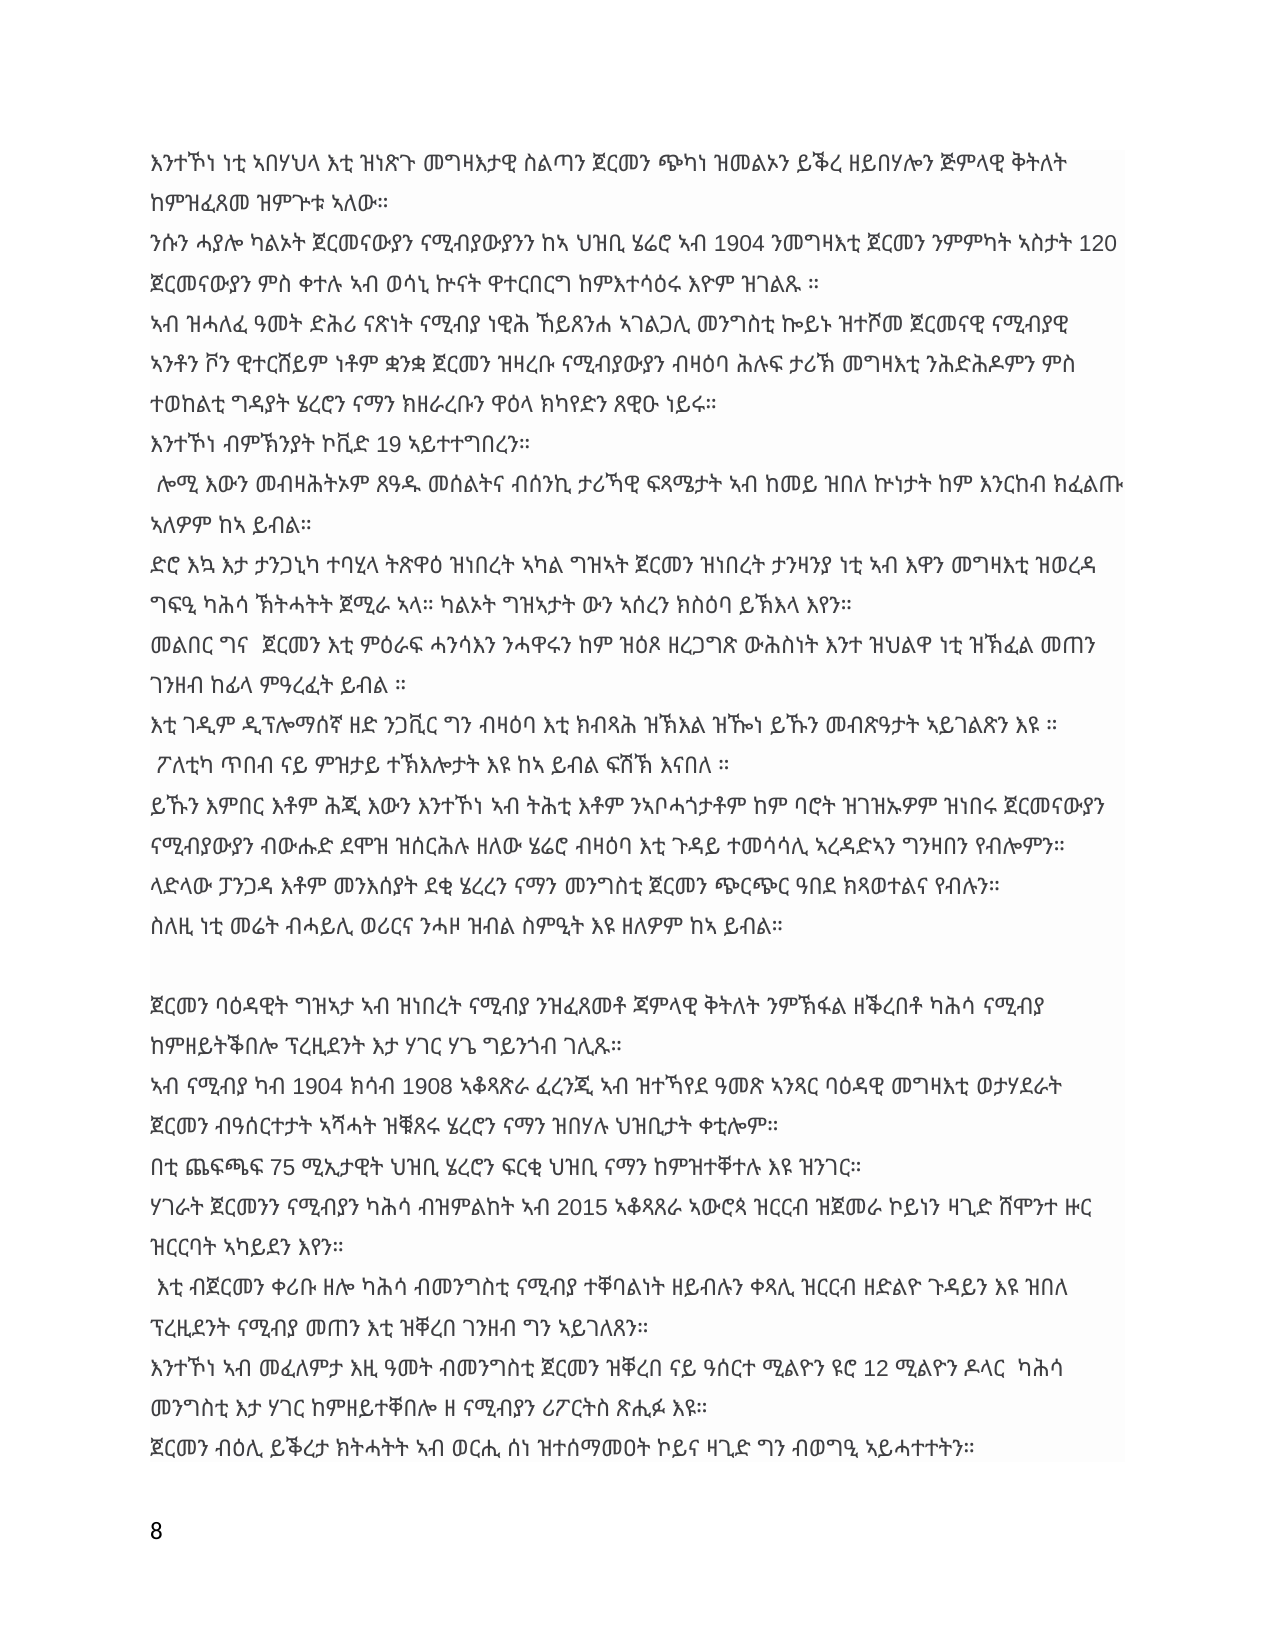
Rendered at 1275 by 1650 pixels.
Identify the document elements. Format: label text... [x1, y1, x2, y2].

text ድሮ እኳ እታ ታንጋኒካ ተባሂላ ትጽዋዕ ዝነበረት ኣካል ግዝኣት ጀርመን ዝነበረት ታንዛንያ ነቲ ኣብ እዋን መግዛእቲ ዝወረዳ ግፍዒ ካሕሳ ኽትሓትት ጀሚራ ኣላ። ካልኦት ግዝኣታት ውን ኣሰረን ክስዕባ ይኽእላ እየን። [150, 552, 1125, 619]
text ፖለቲካ ጥበብ ናይ ምዝታይ ተኽእሎታት እዩ ከኣ ይብል ፍሽኽ እናበለ ። [150, 753, 1125, 779]
text መልበር ግና ጀርመን እቲ ምዕራፍ ሓንሳእን ንሓዋሩን ከም ዝዕጾ ዘረጋግጽ ውሕስነት እንተ ዝህልዋ ነቲ ዝኽፈል መጠን ገንዘብ ከፊላ ምዓረፈት ይብል ። [150, 632, 1125, 699]
text እቲ ገዲም ዲፕሎማሰኛ ዘድ ንጋቪር ግን ብዛዕባ እቲ ክብጻሕ ዝኽእል ዝዀነ ይኹን መብጽዓታት ኣይገልጽን እዩ ። [150, 713, 1125, 739]
text እንተኾነ ብምኽንያት ኮቪድ 19 ኣይተተግበረን። [150, 431, 1125, 458]
text ኣብ ናሚብያ ካብ 1904 ክሳብ 1908 ኣቆጻጽራ ፈረንጂ ኣብ ዝተኻየደ ዓመጽ ኣንጻር ባዕዳዊ መግዛእቲ ወታሃደራት ጀርመን ብዓሰርተታት ኣሻሓት ዝቑጸሩ ሄረሮን ናማን ዝበሃሉ ህዝቢታት ቀቲሎም። [150, 1073, 1125, 1140]
text ንሱን ሓያሎ ካልኦት ጀርመናውያን ናሚብያውያንን ከኣ ህዝቢ ሄሬሮ ኣብ 1904 ንመግዛእቲ ጀርመን ንምምካት ኣስታት 120 ጀርመናውያን ምስ ቀተሉ ኣብ ወሳኒ ኵናት ዋተርበርግ ከምእተሳዕሩ እዮም ዝገልጹ ። [150, 230, 1125, 297]
text በቲ ጨፍጫፍ 75 ሚኢታዊት ህዝቢ ሄረሮን ፍርቂ ህዝቢ ናማን ከምዝተቐተሉ እዩ ዝንገር። [150, 1154, 1125, 1181]
text እንተኾነ ነቲ ኣበሃህላ እቲ ዝነጽጉ መግዛእታዊ ስልጣን ጀርመን ጭካነ ዝመልኦን ይቕረ ዘይበሃሎን ጅምላዊ ቅትለት ከምዝፈጸመ ዝምጕቱ ኣለው። [150, 150, 1125, 217]
text ላድላው ፓንጋዳ እቶም መንእሰያት ደቂ ሄረረን ናማን መንግስቲ ጀርመን ጭርጭር ዓበደ ክጻወተልና የብሉን። [150, 873, 1125, 900]
text እንተኾነ ኣብ መፈለምታ እዚ ዓመት ብመንግስቲ ጀርመን ዝቐረበ ናይ ዓሰርተ ሚልዮን ዩሮ 12 ሚልዮን ዶላር ካሕሳ መንግስቲ እታ ሃገር ከምዘይተቐበሎ ዘ ናሚብያን ሪፖርትስ ጽሒፉ እዩ። [150, 1355, 1125, 1422]
text ሎሚ እውን መብዛሕትኦም ጸዓዱ መሰልትና ብሰንኪ ታሪኻዊ ፍጻሜታት ኣብ ከመይ ዝበለ ኵነታት ከም እንርከብ ክፈልጡ ኣለዎም ከኣ ይብል። [150, 472, 1125, 538]
text ጀርመን ብዕሊ ይቕረታ ክትሓትት ኣብ ወርሒ ሰነ ዝተሰማመዐት ኮይና ዛጊድ ግን ብወግዒ ኣይሓተተትን። [150, 1435, 1125, 1462]
text ሃገራት ጀርመንን ናሚብያን ካሕሳ ብዝምልከት ኣብ 2015 ኣቆጻጸራ ኣውሮጳ ዝርርብ ዝጀመራ ኮይነን ዛጊድ ሸሞንተ ዙር ዝርርባት ኣካይደን እየን። [150, 1194, 1125, 1261]
text ይኹን እምበር እቶም ሕጂ እውን እንተኾነ ኣብ ትሕቲ እቶም ንኣቦሓጎታቶም ከም ባሮት ዝገዝኡዎም ዝነበሩ ጀርመናውያን ናሚብያውያን ብውሑድ ደሞዝ ዝሰርሕሉ ዘለው ሄሬሮ ብዛዕባ እቲ ጉዳይ ተመሳሳሊ ኣረዳድኣን ግንዛበን የብሎምን። [150, 793, 1125, 860]
text ኣብ ዝሓለፈ ዓመት ድሕሪ ናጽነት ናሚብያ ነዊሕ ኸይጸንሐ ኣገልጋሊ መንግስቲ ኰይኑ ዝተሾመ ጀርመናዊ ናሚብያዊ ኣንቶን ቮን ዊተርሸይም ነቶም ቋንቋ ጀርመን ዝዛረቡ ናሚብያውያን ብዛዕባ ሕሉፍ ታሪኽ መግዛእቲ ንሕድሕዶምን ምስ ተወከልቲ ግዳያት ሄረሮን ናማን ክዘራረቡን ዋዕላ ክካየድን ጸዊዑ ነይሩ። [150, 311, 1125, 418]
text ስለዚ ነቲ መሬት ብሓይሊ ወሪርና ንሓዞ ዝብል ስምዒት እዩ ዘለዎም ከኣ ይብል። [150, 913, 1125, 940]
text ጀርመን ባዕዳዊት ግዝኣታ ኣብ ዝነበረት ናሚብያ ንዝፈጸመቶ ጃምላዊ ቅትለት ንምኽፋል ዘቕረበቶ ካሕሳ ናሚብያ ከምዘይትቕበሎ ፕረዚደንት እታ ሃገር ሃጌ ግይንጎብ ገሊጹ። [150, 993, 1125, 1060]
text እቲ ብጀርመን ቀሪቡ ዘሎ ካሕሳ ብመንግስቲ ናሚብያ ተቐባልነት ዘይብሉን ቀጻሊ ዝርርብ ዘድልዮ ጉዳይን እዩ ዝበለ ፕረዚደንት ናሚብያ መጠን እቲ ዝቐረበ ገንዘብ ግን ኣይገለጸን። [150, 1274, 1125, 1341]
